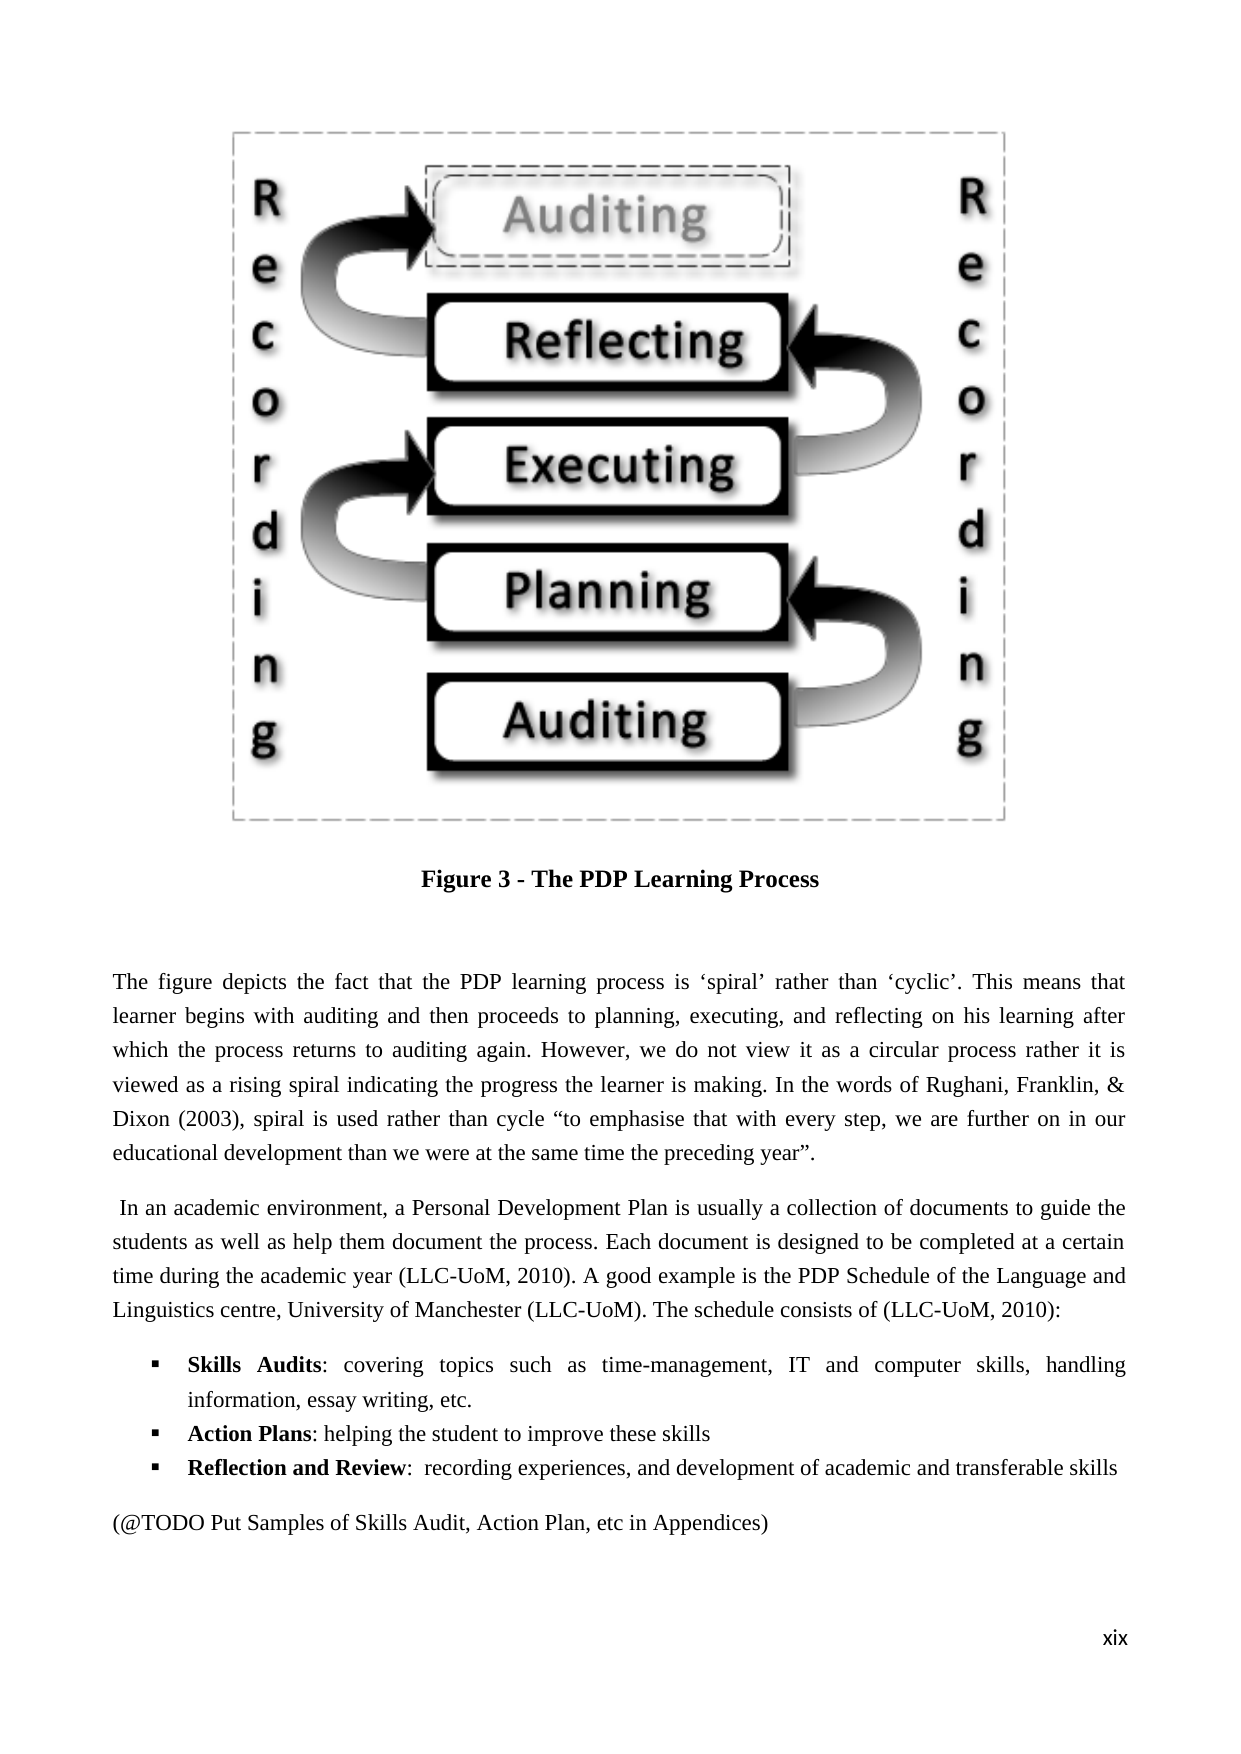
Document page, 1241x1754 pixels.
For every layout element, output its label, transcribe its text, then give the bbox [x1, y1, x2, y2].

text Figure 3 - The PDP Learning Process [112, 864, 1128, 892]
list Skills Audits: covering topics such as time-management, IT and computer skills, handling information, essay writing, etc. [150, 1352, 1128, 1412]
text The figure depicts the fact that the PDP learning process is ‘spiral’ rather than ‘cyclic’. This means that learner begins with auditing and then proceeds to planning, executing, and reflecting on his learning after which the process returns to auditing again. However, we do not view it as a circular process rather it is viewed as a rising spiral indicating the progress the learner is making. In the words of Rughani, Franklin, & Dixon (2003), spiral is used rather than cycle “to emphasise that with every step, we are further on in our educational development than we were at the same time the preceding year”. [112, 968, 1128, 1165]
list Action Plans: helping the student to improve these skills [150, 1420, 1128, 1446]
text In an academic environment, a Personal Development Plan is usually a collection of documents to guide the students as well as help them document the process. Each document is designed to be completed at a certain time during the academic year (LLC-UoM, 2010). A good example is the PDP Schedule of the Language and Linguistics centre, University of Manchester (LLC-UoM). The schedule consists of (LLC-UoM, 2010): [112, 1194, 1128, 1323]
list Reflection and Review: recording experiences, and development of academic and transferable skills [150, 1454, 1128, 1480]
picture [221, 112, 1020, 835]
text (@TODO Put Samples of Skills Audit, Action Plan, etc in Appendices) [112, 1509, 1128, 1535]
